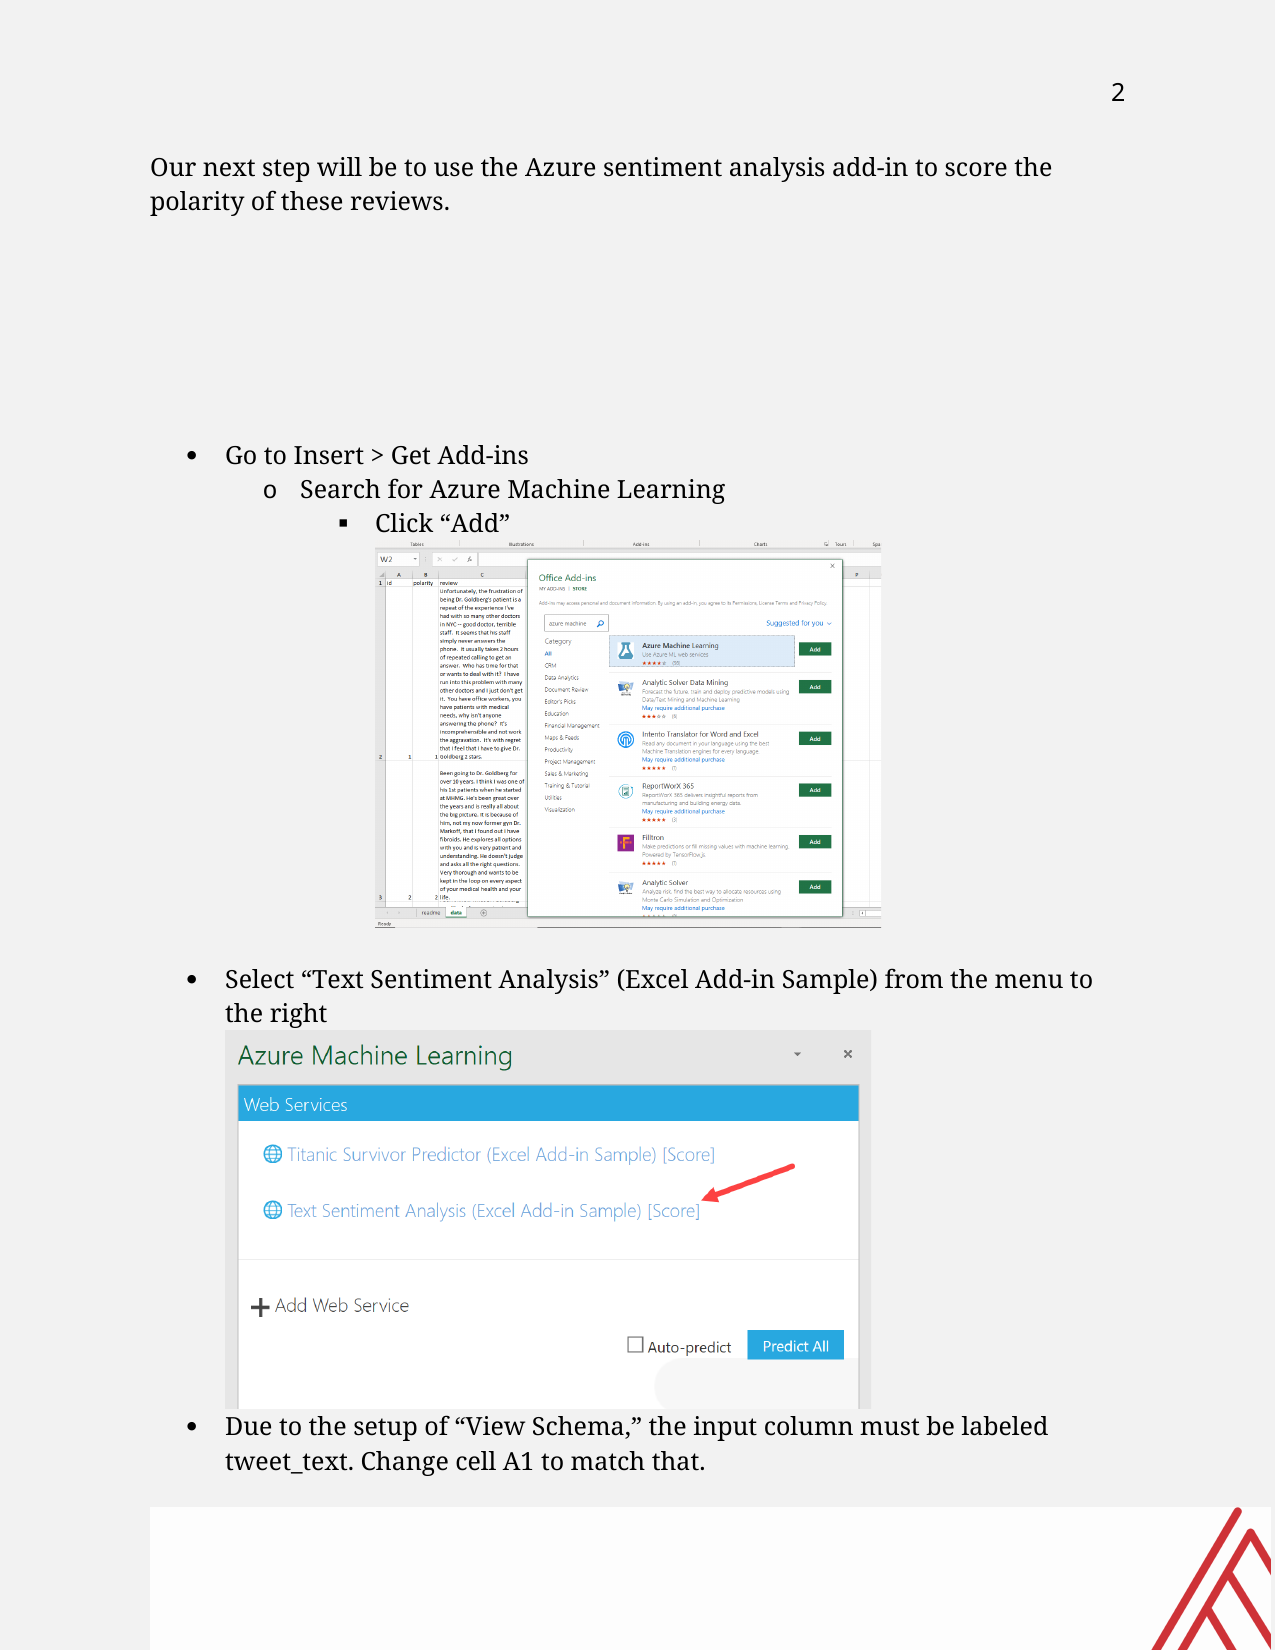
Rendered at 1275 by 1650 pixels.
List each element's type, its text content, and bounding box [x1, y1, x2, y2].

list Due to the setup of “View Schema,” the input column must be labeled tweet_text. Change cell A1 to match that. [187, 1409, 1125, 1477]
text Our next step will be to use the Azure sentiment analysis add-in to score the polarity of these reviews. [150, 150, 1125, 218]
picture [150, 1507, 1271, 1650]
picture [375, 540, 882, 928]
list Search for Azure Machine Learning [262, 472, 1125, 506]
picture [225, 1030, 872, 1409]
list Go to Insert > Get Add-ins [187, 438, 1125, 472]
